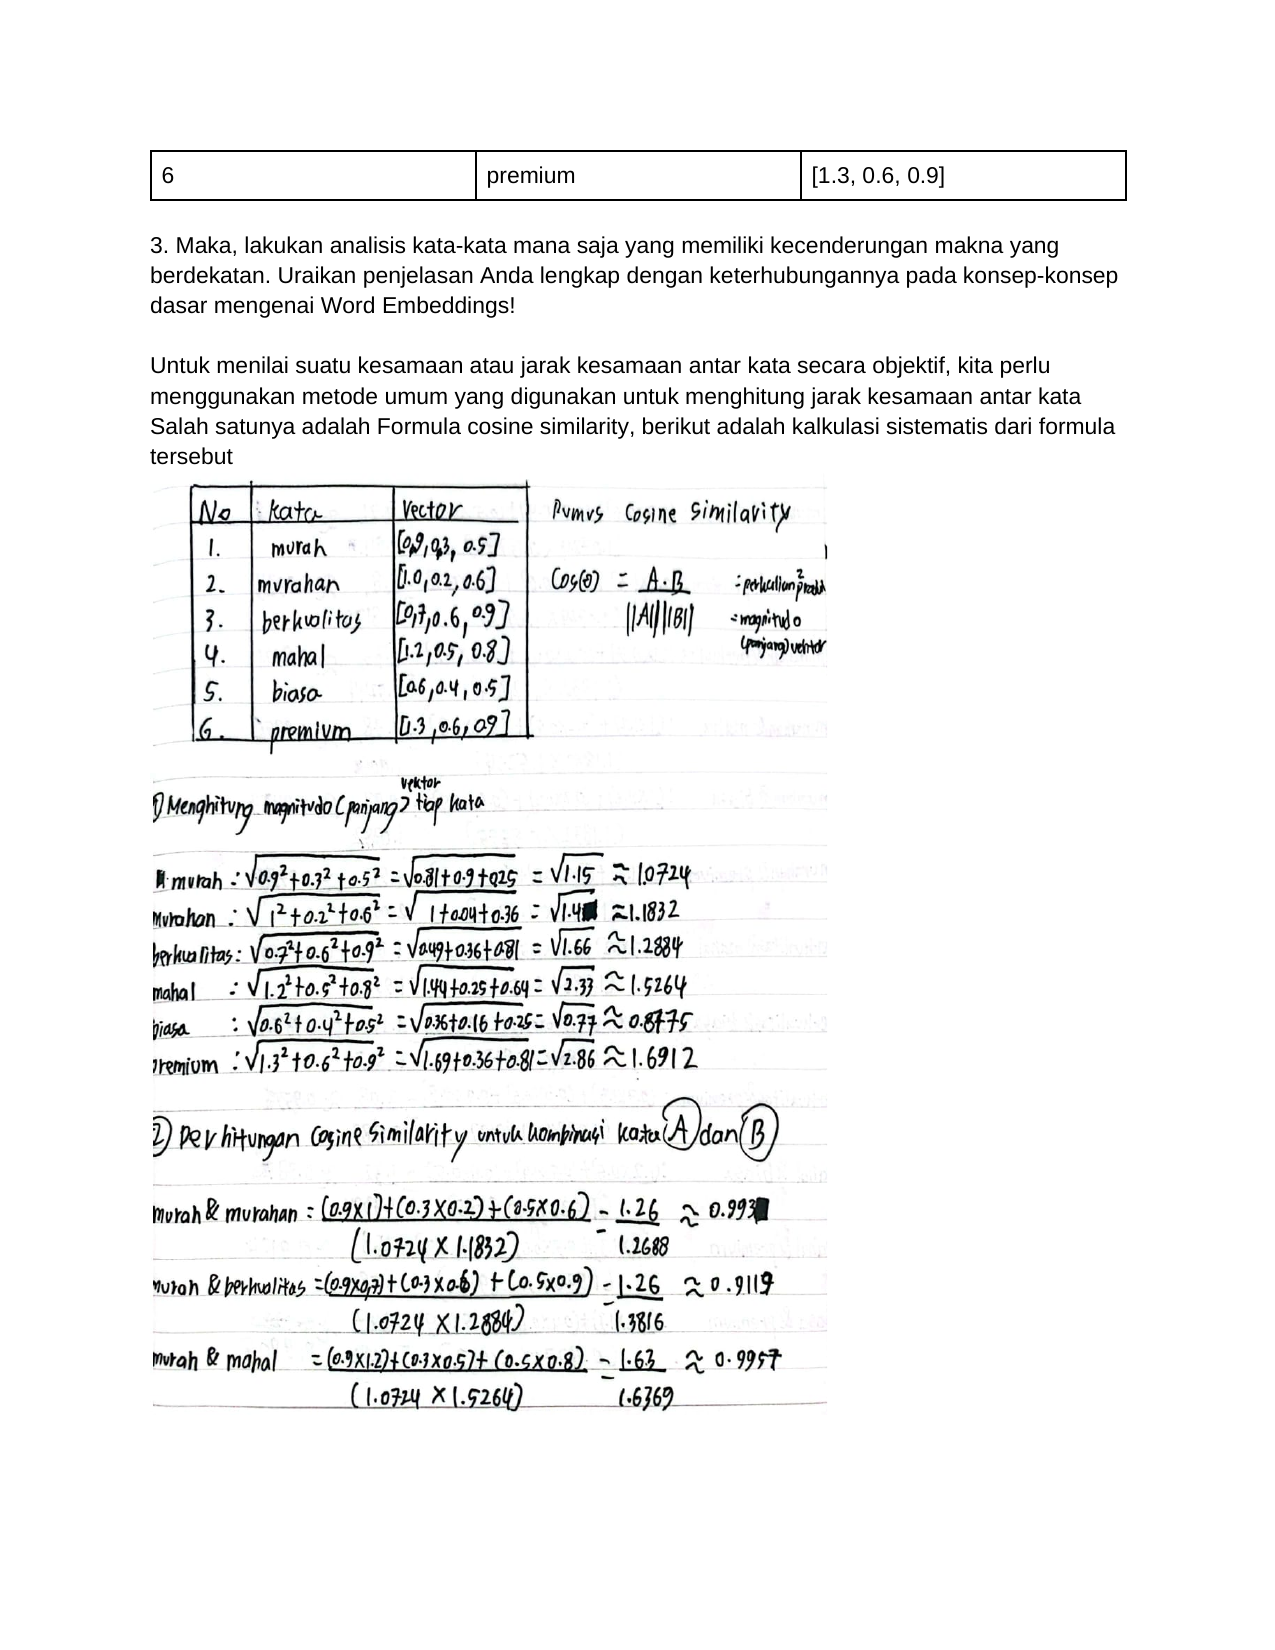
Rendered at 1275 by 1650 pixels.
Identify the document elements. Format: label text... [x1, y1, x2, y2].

text Salah satunya adalah Formula cosine similarity, berikut adalah kalkulasi sistematis dari formula tersebut [150, 413, 1125, 469]
table_cell premium [477, 152, 800, 199]
text Untuk menilai suatu kesamaan atau jarak kesamaan antar kata secara objektif, kita perlu menggunakan metode umum yang digunakan untuk menghitung jarak kesamaan antar kata [150, 352, 1125, 409]
table_cell [1.3, 0.6, 0.9] [802, 152, 1125, 199]
picture [150, 473, 828, 1415]
subtitle 3. Maka, lakukan analisis kata-kata mana saja yang memiliki kecenderungan makna yang berdekatan. Uraikan penjelasan Anda lengkap dengan keterhubungannya pada konsep-konsep dasar mengenai Word Embeddings! [150, 232, 1125, 318]
table_cell 6 [152, 152, 475, 199]
